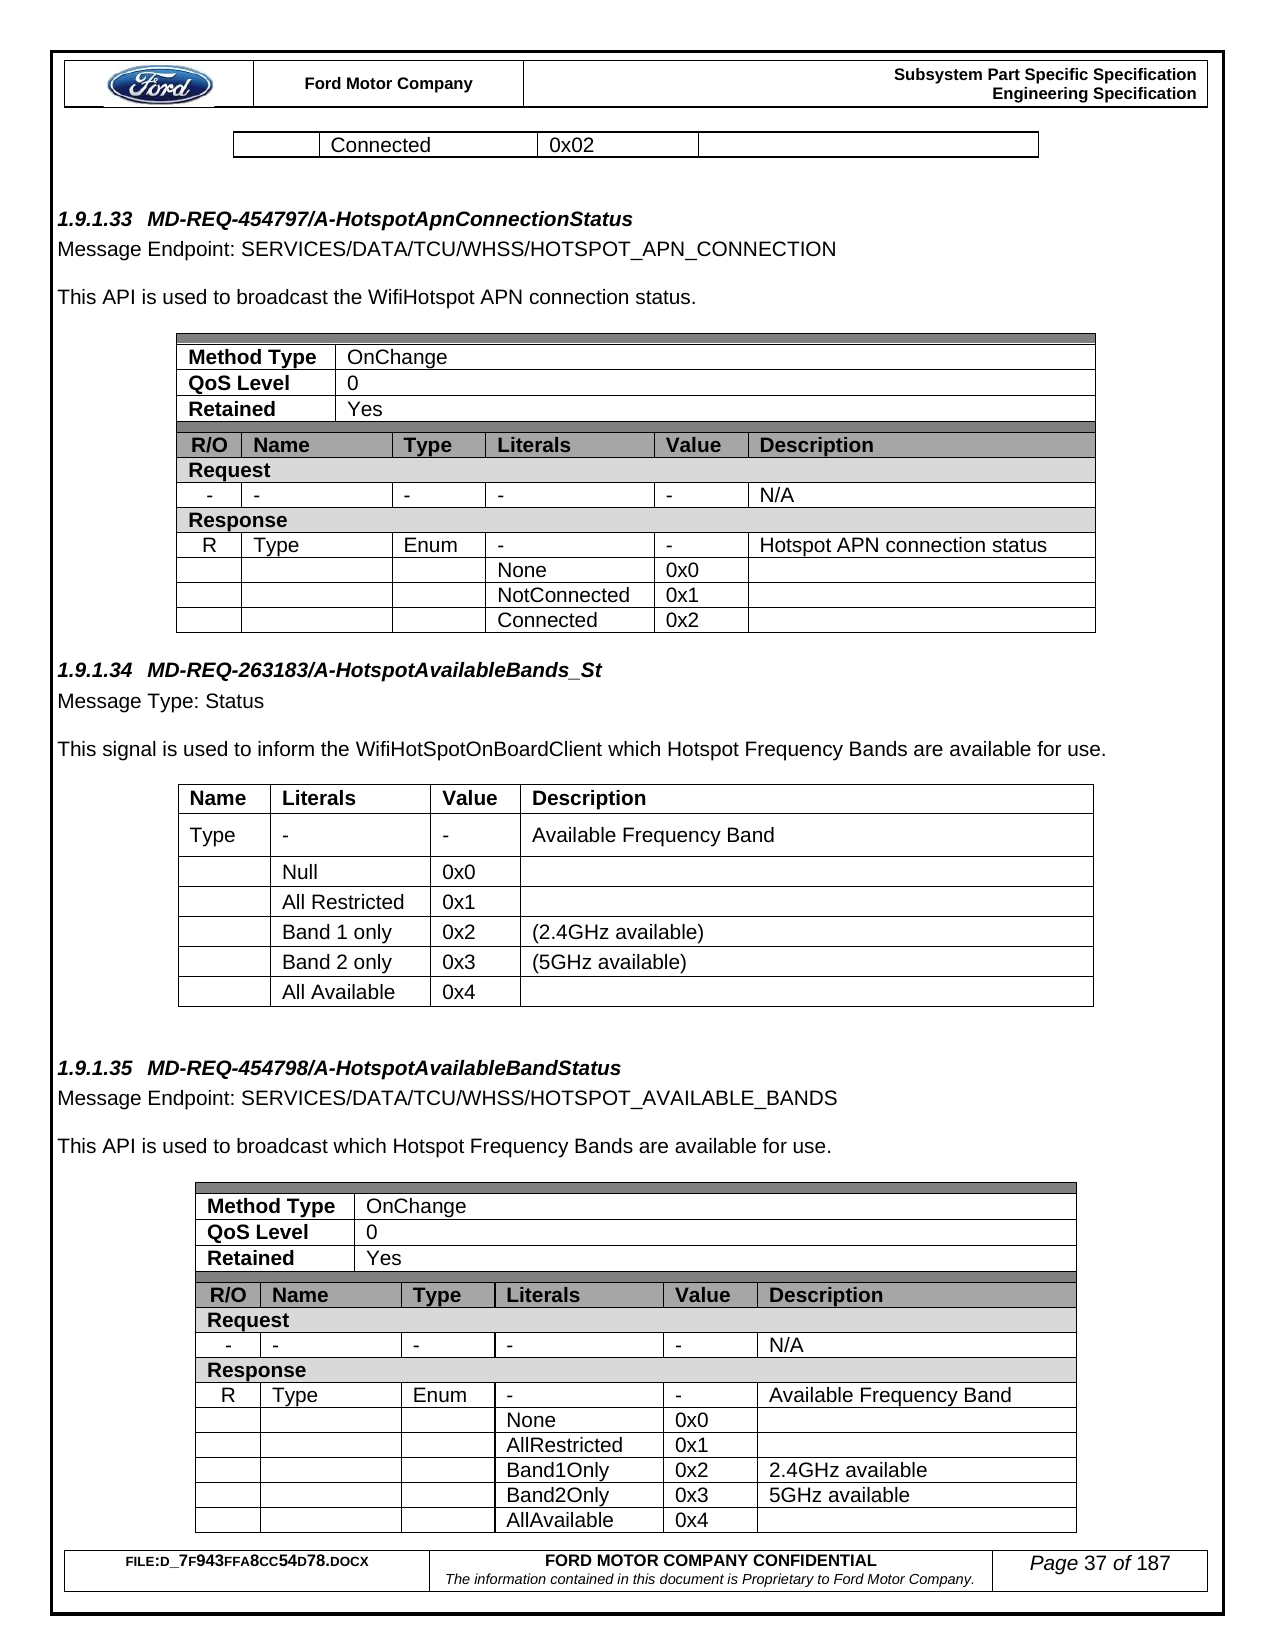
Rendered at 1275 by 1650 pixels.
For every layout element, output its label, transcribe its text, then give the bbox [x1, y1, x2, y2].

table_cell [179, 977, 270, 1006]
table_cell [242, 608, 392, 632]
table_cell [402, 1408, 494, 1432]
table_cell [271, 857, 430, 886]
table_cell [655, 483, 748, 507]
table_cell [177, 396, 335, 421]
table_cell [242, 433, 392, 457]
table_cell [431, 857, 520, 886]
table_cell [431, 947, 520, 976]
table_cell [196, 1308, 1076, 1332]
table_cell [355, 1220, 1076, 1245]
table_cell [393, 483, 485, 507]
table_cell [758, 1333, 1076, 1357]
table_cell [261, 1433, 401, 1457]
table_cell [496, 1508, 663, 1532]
text This API is used to broadcast which Hotspot Frequency Bands are available for use. [57, 1134, 1215, 1158]
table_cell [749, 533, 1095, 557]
subtitle MD-REQ-263183/A-HotspotAvailableBands_St [57, 658, 1215, 682]
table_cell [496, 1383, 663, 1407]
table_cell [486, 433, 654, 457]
text This API is used to broadcast the WifiHotspot APN connection status. [57, 284, 1215, 308]
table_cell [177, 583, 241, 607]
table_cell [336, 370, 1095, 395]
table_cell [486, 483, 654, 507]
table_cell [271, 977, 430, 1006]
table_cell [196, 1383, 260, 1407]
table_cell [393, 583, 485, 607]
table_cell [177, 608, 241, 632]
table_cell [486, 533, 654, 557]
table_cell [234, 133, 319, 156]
text This signal is used to inform the WifiHotSpotOnBoardClient which Hotspot Frequency Bands are available for use. [57, 736, 1215, 760]
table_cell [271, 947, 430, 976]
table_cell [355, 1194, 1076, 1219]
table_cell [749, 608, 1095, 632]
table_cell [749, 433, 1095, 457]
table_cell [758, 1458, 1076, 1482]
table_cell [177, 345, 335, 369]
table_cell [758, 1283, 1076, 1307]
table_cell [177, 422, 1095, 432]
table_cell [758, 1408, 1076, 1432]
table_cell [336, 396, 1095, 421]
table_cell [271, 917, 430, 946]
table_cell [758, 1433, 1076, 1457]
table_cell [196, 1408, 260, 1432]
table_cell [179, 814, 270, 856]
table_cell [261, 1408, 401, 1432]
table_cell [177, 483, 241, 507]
subtitle MD-REQ-454798/A-HotspotAvailableBandStatus [57, 1056, 1215, 1080]
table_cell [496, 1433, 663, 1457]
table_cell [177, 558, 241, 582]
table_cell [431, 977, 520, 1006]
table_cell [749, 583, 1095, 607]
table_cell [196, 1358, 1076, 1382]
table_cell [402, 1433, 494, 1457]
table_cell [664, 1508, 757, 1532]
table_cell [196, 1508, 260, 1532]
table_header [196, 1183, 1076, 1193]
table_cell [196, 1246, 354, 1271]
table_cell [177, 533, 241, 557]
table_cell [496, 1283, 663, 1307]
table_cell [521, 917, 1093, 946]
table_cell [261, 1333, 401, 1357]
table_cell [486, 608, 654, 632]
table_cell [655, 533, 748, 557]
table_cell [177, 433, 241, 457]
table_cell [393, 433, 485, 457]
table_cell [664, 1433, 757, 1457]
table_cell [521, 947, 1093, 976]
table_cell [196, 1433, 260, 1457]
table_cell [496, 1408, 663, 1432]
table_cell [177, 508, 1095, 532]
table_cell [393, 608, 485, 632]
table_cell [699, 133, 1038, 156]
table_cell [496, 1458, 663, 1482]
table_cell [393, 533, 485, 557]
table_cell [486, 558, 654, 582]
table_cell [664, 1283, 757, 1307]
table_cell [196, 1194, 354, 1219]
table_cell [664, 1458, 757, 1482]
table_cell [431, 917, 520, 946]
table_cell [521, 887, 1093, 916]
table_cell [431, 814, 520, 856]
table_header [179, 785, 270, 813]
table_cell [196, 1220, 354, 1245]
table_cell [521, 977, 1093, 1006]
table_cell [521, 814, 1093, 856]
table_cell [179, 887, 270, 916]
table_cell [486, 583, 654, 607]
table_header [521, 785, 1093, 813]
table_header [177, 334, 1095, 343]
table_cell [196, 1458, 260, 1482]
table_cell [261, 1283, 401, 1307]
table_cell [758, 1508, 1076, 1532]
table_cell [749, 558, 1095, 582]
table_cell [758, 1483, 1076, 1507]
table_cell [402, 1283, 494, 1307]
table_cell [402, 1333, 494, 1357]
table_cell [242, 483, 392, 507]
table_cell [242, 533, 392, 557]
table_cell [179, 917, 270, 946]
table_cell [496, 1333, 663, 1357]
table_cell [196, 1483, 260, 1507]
text Message Endpoint: SERVICES/DATA/TCU/WHSS/HOTSPOT_APN_CONNECTION [57, 237, 1215, 261]
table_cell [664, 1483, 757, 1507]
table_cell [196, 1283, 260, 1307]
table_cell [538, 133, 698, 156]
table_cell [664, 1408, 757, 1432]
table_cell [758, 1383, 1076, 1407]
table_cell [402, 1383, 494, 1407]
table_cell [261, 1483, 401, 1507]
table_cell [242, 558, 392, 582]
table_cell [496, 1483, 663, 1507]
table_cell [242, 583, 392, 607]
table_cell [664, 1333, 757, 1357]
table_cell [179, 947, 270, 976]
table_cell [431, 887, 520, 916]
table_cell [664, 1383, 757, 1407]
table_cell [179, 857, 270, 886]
text Message Type: Status [57, 688, 1215, 712]
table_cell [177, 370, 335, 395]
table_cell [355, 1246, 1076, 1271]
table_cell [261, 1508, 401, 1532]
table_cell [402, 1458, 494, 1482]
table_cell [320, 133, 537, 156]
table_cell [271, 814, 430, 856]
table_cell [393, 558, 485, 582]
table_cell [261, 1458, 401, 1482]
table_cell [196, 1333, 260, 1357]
subtitle MD-REQ-454797/A-HotspotApnConnectionStatus [57, 206, 1215, 230]
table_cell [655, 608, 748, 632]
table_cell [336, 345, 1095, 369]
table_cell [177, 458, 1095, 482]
picture [103, 61, 215, 107]
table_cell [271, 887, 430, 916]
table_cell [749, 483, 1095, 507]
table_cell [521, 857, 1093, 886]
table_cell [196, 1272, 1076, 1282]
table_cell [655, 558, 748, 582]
text Message Endpoint: SERVICES/DATA/TCU/WHSS/HOTSPOT_AVAILABLE_BANDS [57, 1086, 1215, 1110]
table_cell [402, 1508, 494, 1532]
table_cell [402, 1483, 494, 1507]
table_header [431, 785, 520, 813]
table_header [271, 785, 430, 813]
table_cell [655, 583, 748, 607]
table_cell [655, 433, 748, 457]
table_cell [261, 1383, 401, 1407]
